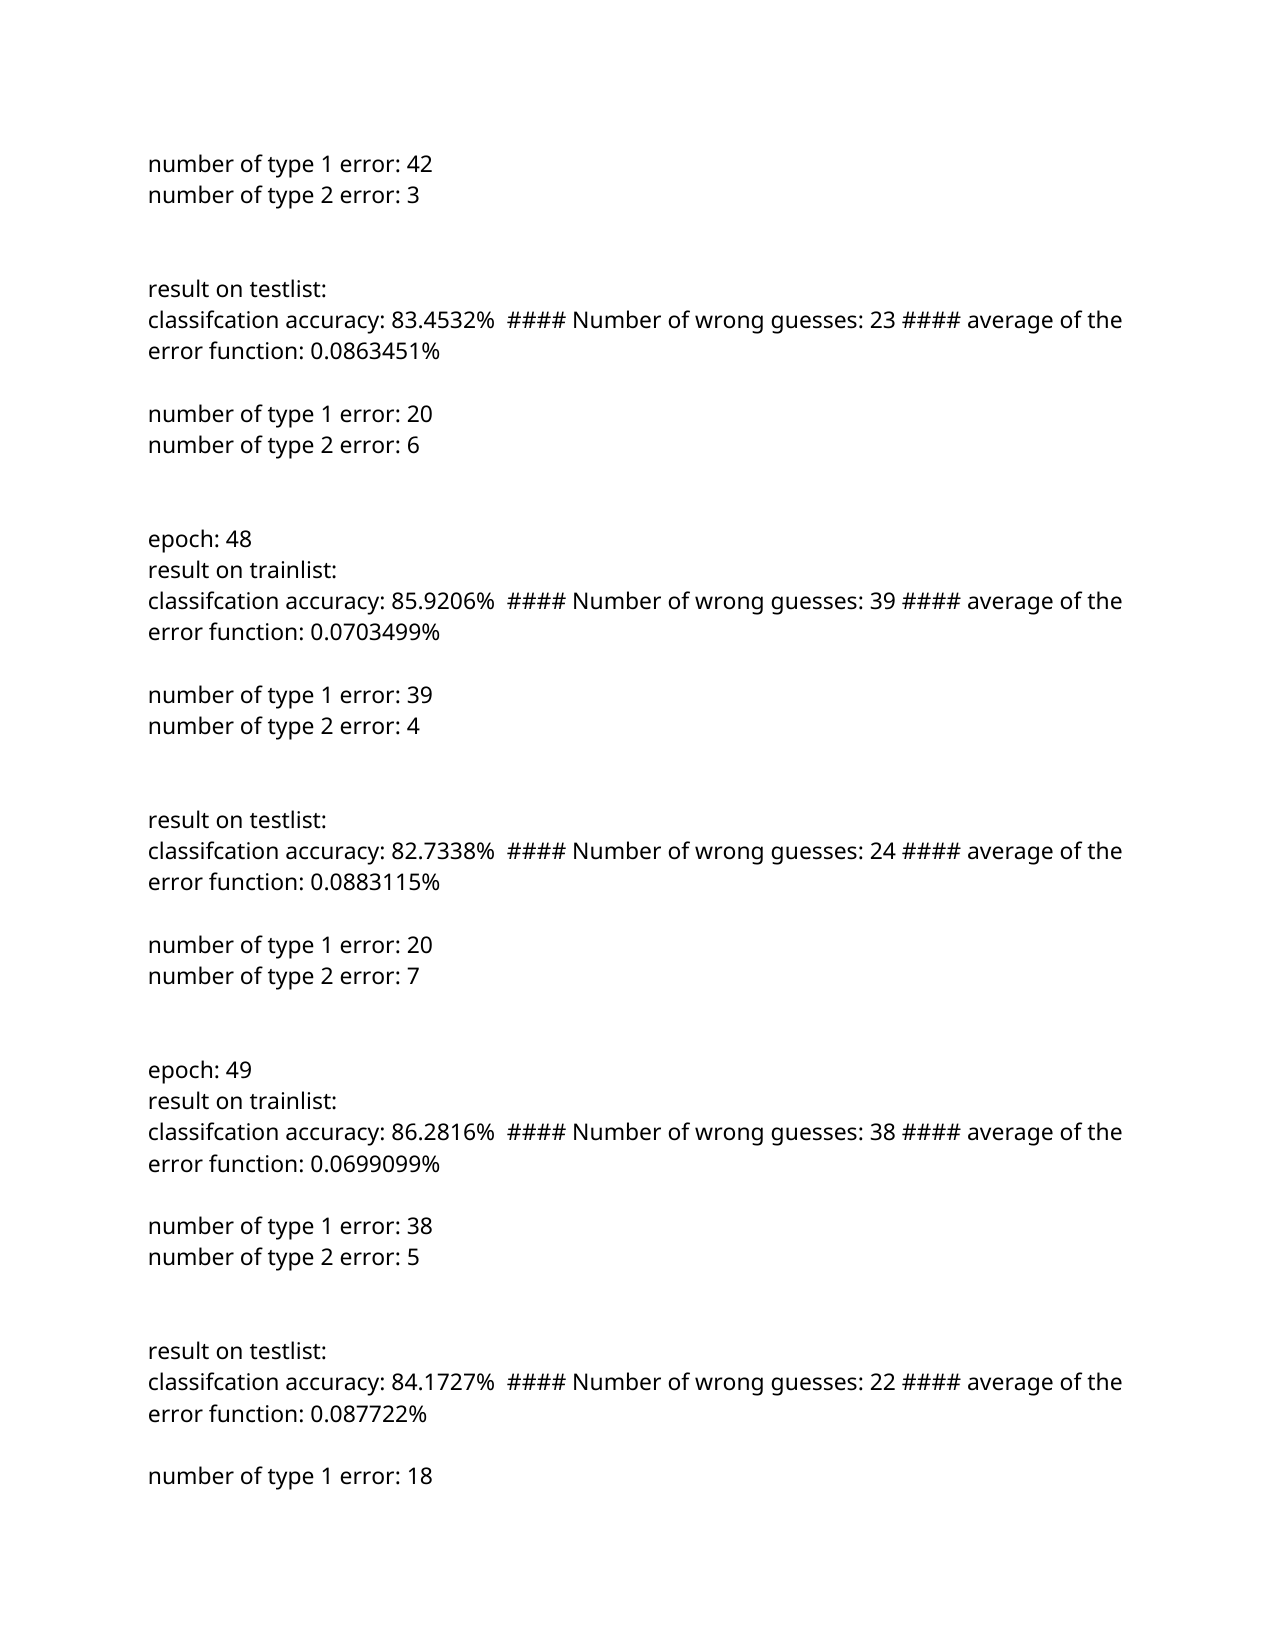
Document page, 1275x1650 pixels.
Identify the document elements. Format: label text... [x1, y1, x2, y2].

text epoch: 48 [148, 523, 1127, 554]
text number of type 2 error: 4 [148, 710, 1127, 741]
text number of type 2 error: 5 [148, 1241, 1127, 1273]
text result on testlist: [148, 1335, 1127, 1366]
text classifcation accuracy: 82.7338% #### Number of wrong guesses: 24 #### average of the error function: 0.0883115% [148, 835, 1127, 898]
text number of type 1 error: 39 [148, 679, 1127, 710]
text number of type 1 error: 38 [148, 1210, 1127, 1241]
text number of type 1 error: 20 [148, 929, 1127, 960]
text epoch: 49 [148, 1054, 1127, 1085]
text number of type 1 error: 18 [148, 1460, 1127, 1491]
text number of type 2 error: 3 [148, 179, 1127, 210]
text classifcation accuracy: 84.1727% #### Number of wrong guesses: 22 #### average of the error function: 0.087722% [148, 1366, 1127, 1429]
text result on trainlist: [148, 1085, 1127, 1116]
text classifcation accuracy: 86.2816% #### Number of wrong guesses: 38 #### average of the error function: 0.0699099% [148, 1116, 1127, 1179]
text number of type 1 error: 20 [148, 398, 1127, 429]
text classifcation accuracy: 85.9206% #### Number of wrong guesses: 39 #### average of the error function: 0.0703499% [148, 585, 1127, 648]
text result on trainlist: [148, 554, 1127, 585]
text classifcation accuracy: 83.4532% #### Number of wrong guesses: 23 #### average of the error function: 0.0863451% [148, 304, 1127, 366]
text result on testlist: [148, 273, 1127, 304]
text result on testlist: [148, 804, 1127, 835]
text number of type 2 error: 6 [148, 429, 1127, 460]
text number of type 2 error: 7 [148, 960, 1127, 991]
text number of type 1 error: 42 [148, 148, 1127, 179]
